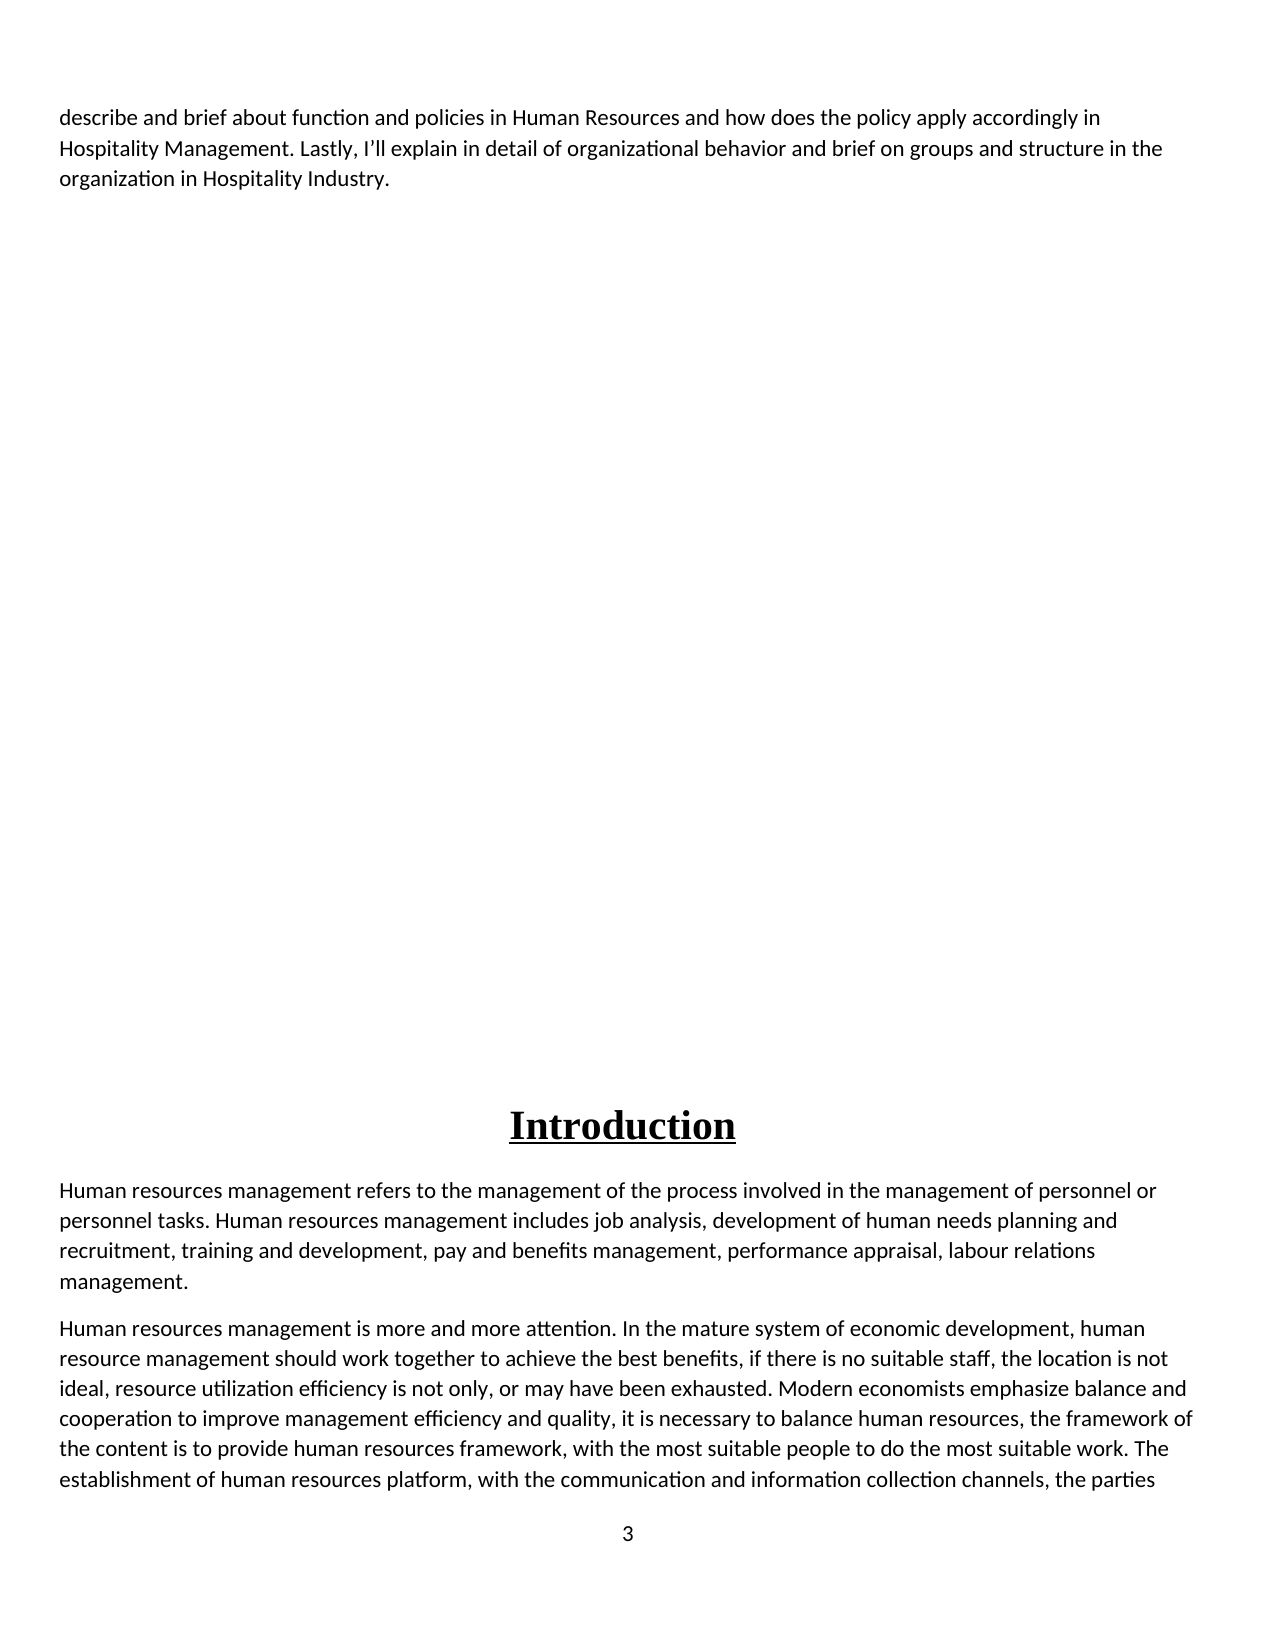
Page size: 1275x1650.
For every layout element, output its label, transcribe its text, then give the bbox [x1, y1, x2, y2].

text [59, 103, 1196, 192]
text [59, 1314, 1196, 1493]
text Human resources management refers to the management of the process involved in the management of personnel or personnel tasks. Human resources management includes job analysis, development of human needs planning and recruitment, training and development, pay and benefits management, performance appraisal, labour relations management. [59, 1176, 1196, 1295]
text Introduction [434, 1100, 1196, 1148]
